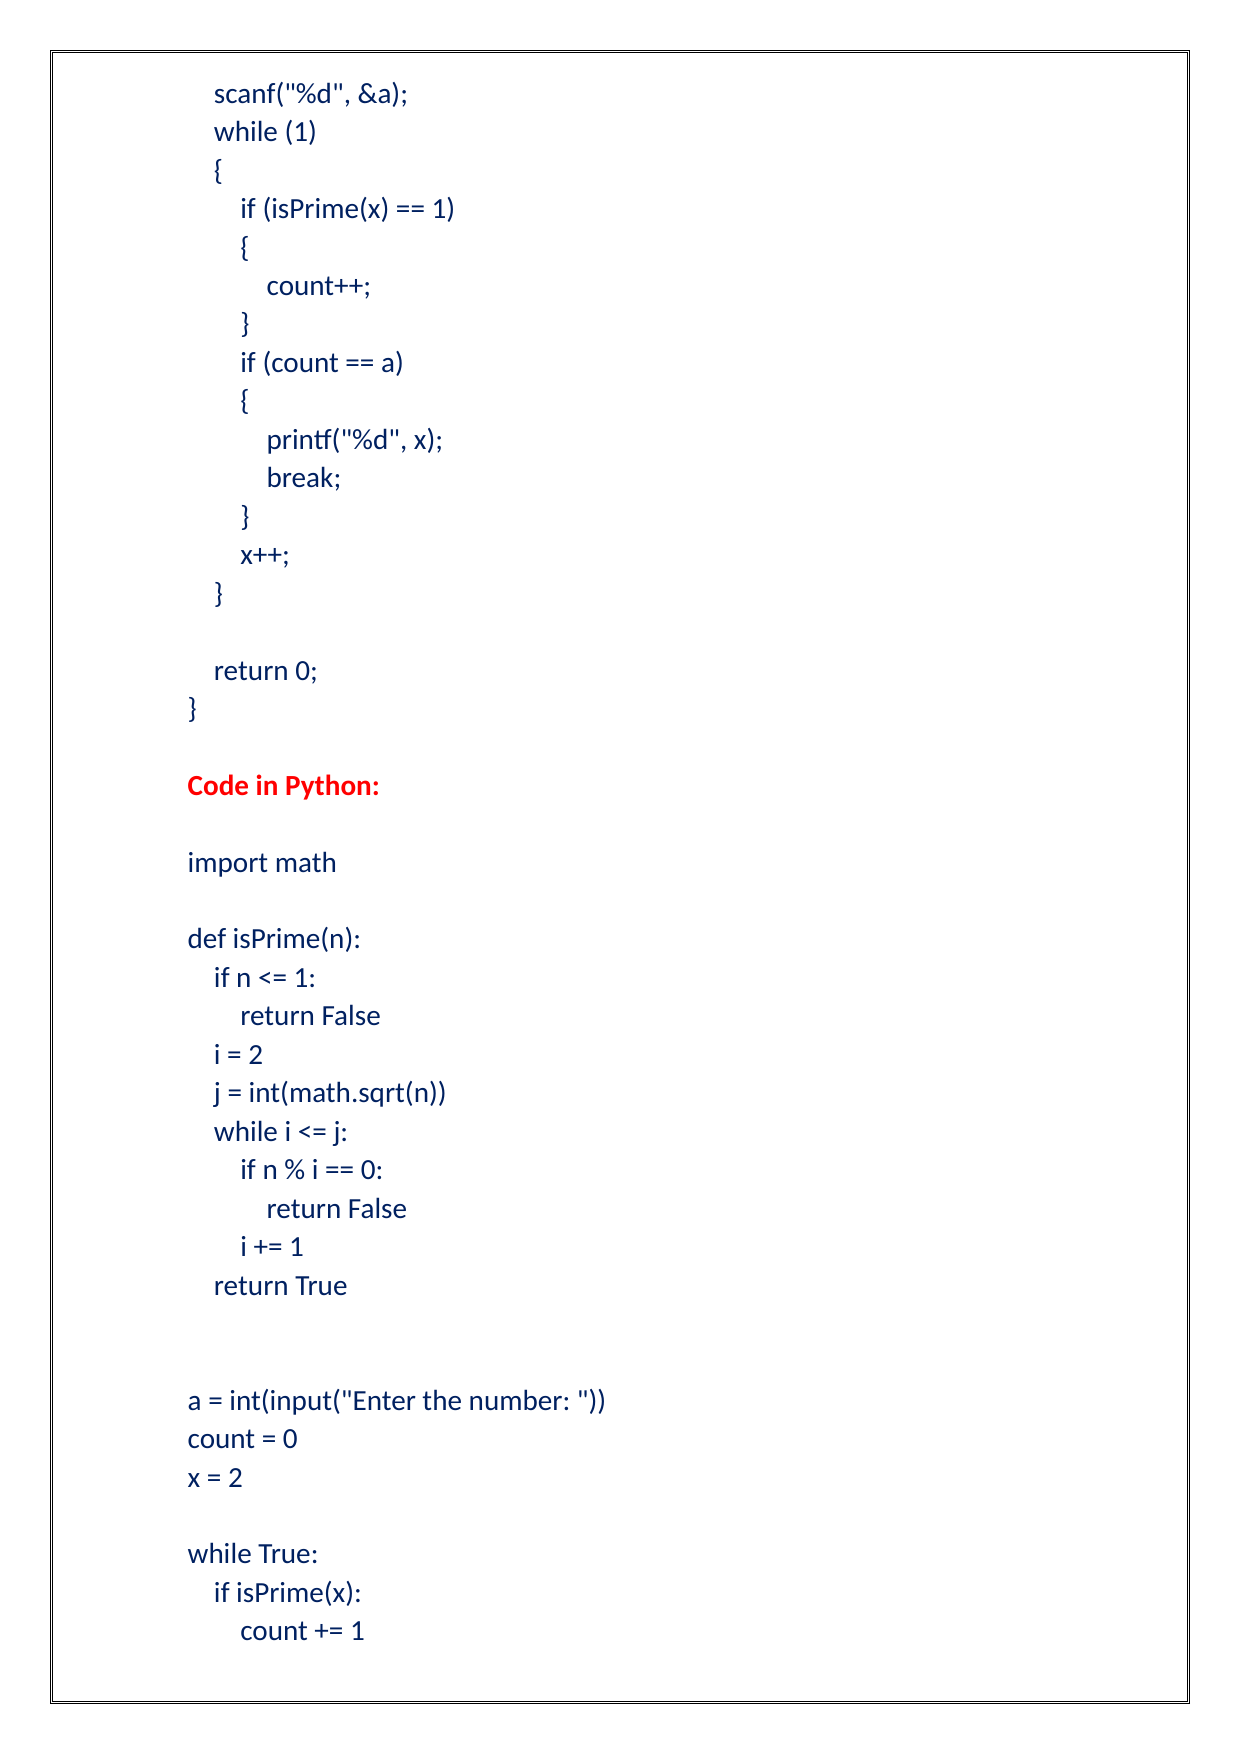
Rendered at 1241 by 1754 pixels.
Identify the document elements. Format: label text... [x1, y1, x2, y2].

list def isPrime(n): [187, 921, 1165, 956]
list return True [187, 1267, 1165, 1302]
list return 0; [187, 652, 1165, 687]
list i = 2 [187, 1036, 1165, 1072]
list a = int(input("Enter the number: ")) [187, 1382, 1165, 1417]
list while True: [187, 1536, 1165, 1571]
list Code in Python: [187, 767, 1165, 802]
list while (1) [187, 113, 1165, 149]
list } [187, 575, 1165, 610]
list return False [187, 1190, 1165, 1225]
list count += 1 [187, 1612, 1165, 1648]
list x = 2 [187, 1459, 1165, 1494]
list { [187, 152, 1165, 187]
list count = 0 [187, 1420, 1165, 1456]
list { [187, 229, 1165, 264]
list break; [187, 459, 1165, 495]
list } [187, 498, 1165, 533]
list } [187, 690, 1165, 726]
list i += 1 [187, 1228, 1165, 1264]
list j = int(math.sqrt(n)) [187, 1074, 1165, 1110]
list scanf("%d", &a); [187, 75, 1165, 111]
list while i <= j: [187, 1113, 1165, 1148]
list x++; [187, 536, 1165, 572]
list if (count == a) [187, 344, 1165, 380]
list printf("%d", x); [187, 421, 1165, 457]
list if n % i == 0: [187, 1151, 1165, 1187]
list if (isPrime(x) == 1) [187, 190, 1165, 226]
list if n <= 1: [187, 959, 1165, 995]
list return False [187, 997, 1165, 1033]
list if isPrime(x): [187, 1574, 1165, 1610]
list } [187, 306, 1165, 341]
list { [187, 382, 1165, 418]
list count++; [187, 267, 1165, 303]
list import math [187, 844, 1165, 879]
